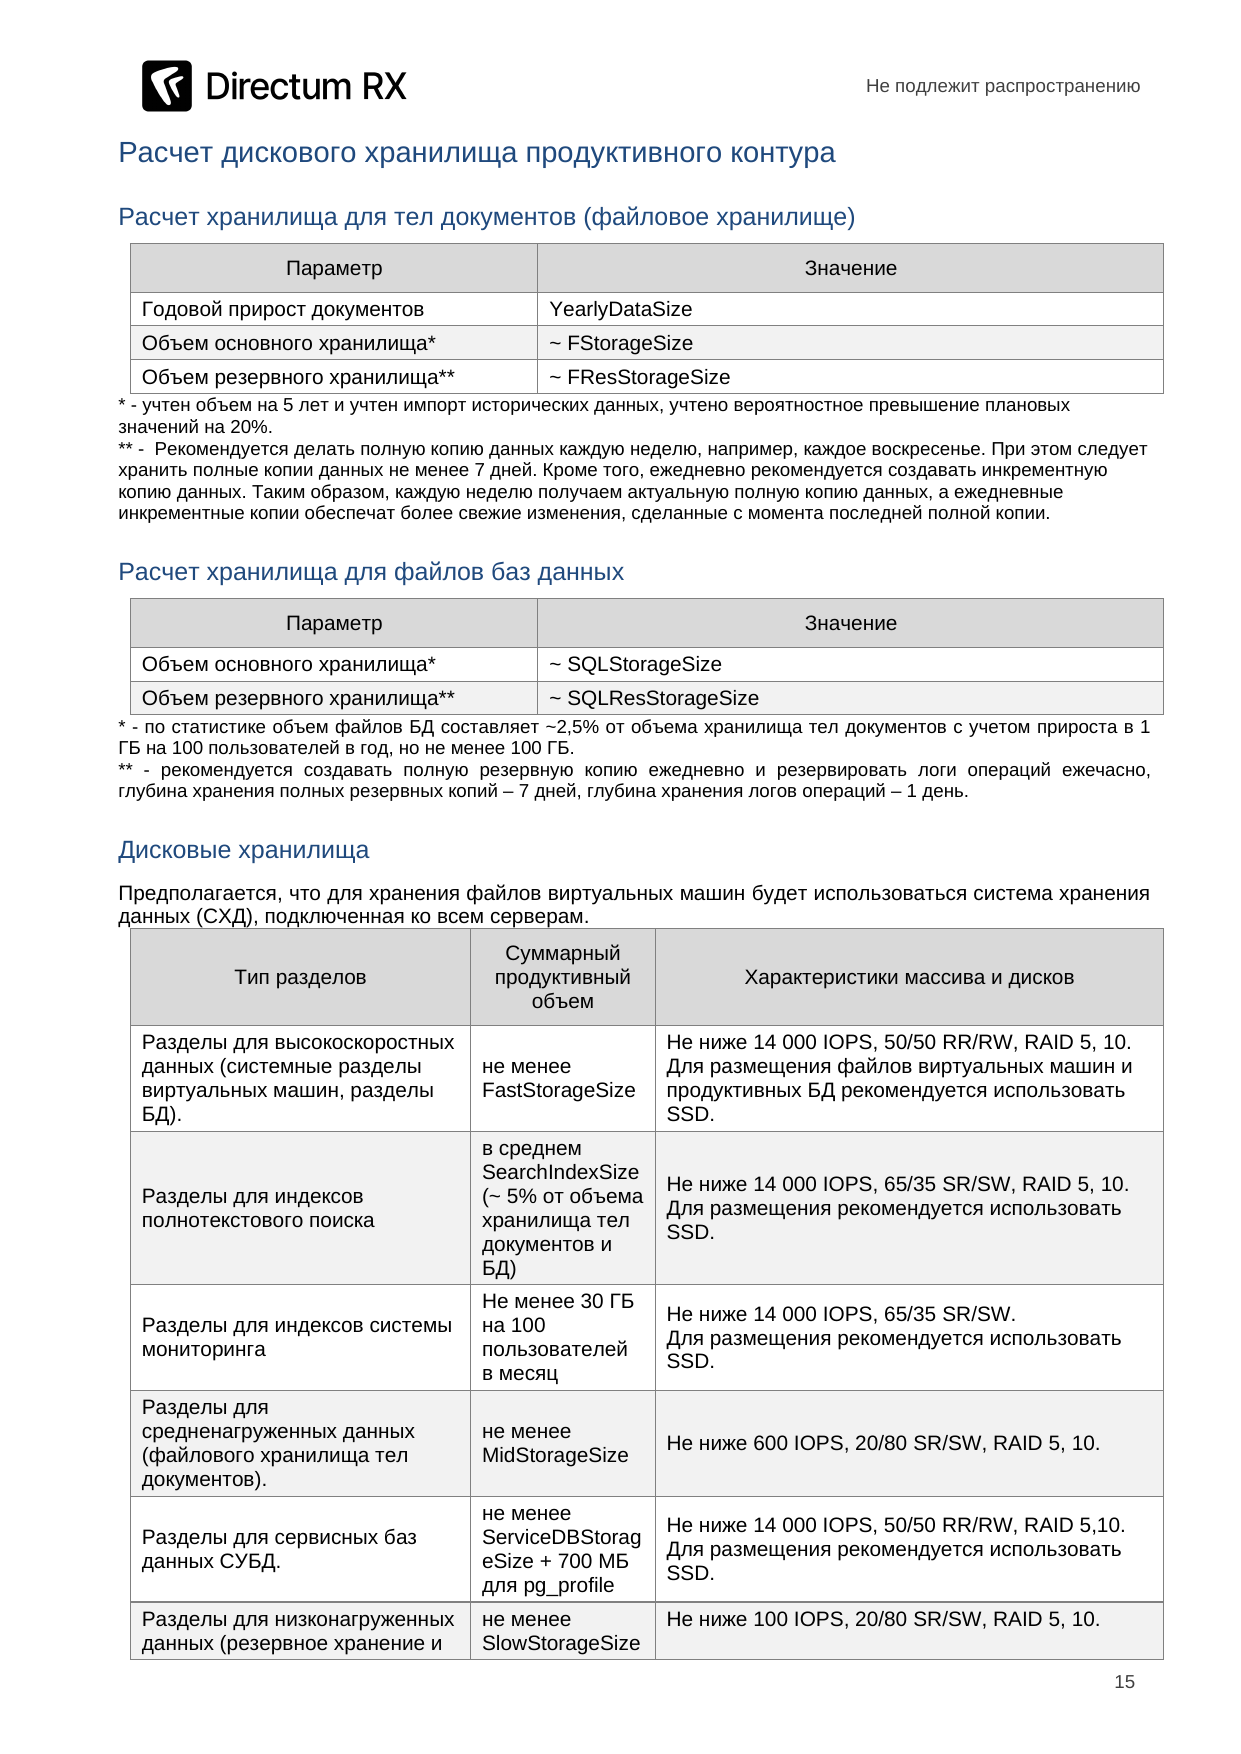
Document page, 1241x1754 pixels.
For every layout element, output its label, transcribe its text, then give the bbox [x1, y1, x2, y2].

subtitle Расчет дискового хранилища продуктивного контура [118, 135, 1152, 168]
table_cell Объем основного хранилища* [131, 326, 537, 359]
text ** - Рекомендуется делать полную копию данных каждую неделю, например, каждое воскресенье. При этом следует хранить полные копии данных не менее 7 дней. Кроме того, ежедневно рекомендуется создавать инкрементную копию данных. Таким образом, каждую неделю получаем актуальную полную копию данных, а ежедневные инкрементные копии обеспечат более свежие изменения, сделанные с момента последней полной копии. [118, 437, 1152, 523]
table_header Характеристики массива и дисков [656, 929, 1163, 1025]
table_cell Объем резервного хранилища** [131, 682, 537, 714]
table_cell ~ FStorageSize [538, 326, 1163, 359]
table_cell Разделы для высокоскоростных данных (системные разделы виртуальных машин, разделы БД). [131, 1026, 470, 1131]
table_cell не менее MidStorageSize [471, 1391, 655, 1496]
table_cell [656, 1603, 1163, 1659]
table_header Значение [538, 599, 1163, 647]
text * - учтен объем на 5 лет и учтен импорт исторических данных, учтено вероятностное превышение плановых значений на 20%. [118, 394, 1152, 437]
text * - по статистике объем файлов БД составляет ~2,5% от объема хранилища тел документов с учетом прироста в 1 ГБ на 100 пользователей в год, но не менее 100 ГБ. [118, 715, 1152, 758]
table_cell Разделы для индексов системы мониторинга [131, 1285, 470, 1390]
table_cell ~ SQLStorageSize [538, 648, 1163, 681]
subtitle Расчет хранилища для тел документов (файловое хранилище) [118, 202, 1152, 231]
table_cell Не ниже 14 000 IOPS, 50/50 RR/RW, RAID 5, 10. Для размещения файлов виртуальных машин и продуктивных БД рекомендуется использовать SSD. [656, 1026, 1163, 1131]
subtitle Дисковые хранилища [118, 835, 1152, 864]
table_header Тип разделов [131, 929, 470, 1025]
table_header Значение [538, 244, 1163, 292]
subtitle Расчет хранилища для файлов баз данных [118, 557, 1152, 586]
table_cell Не ниже 14 000 IOPS, 65/35 SR/SW, RAID 5, 10. Для размещения рекомендуется использовать SSD. [656, 1132, 1163, 1284]
table_header Параметр [131, 244, 537, 292]
table_cell Не ниже 14 000 IOPS, 65/35 SR/SW. Для размещения рекомендуется использовать SSD. [656, 1285, 1163, 1390]
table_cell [131, 1603, 470, 1659]
table_cell YearlyDataSize [538, 293, 1163, 325]
table_cell Разделы для сервисных баз данных СУБД. [131, 1497, 470, 1601]
table_cell Разделы для индексов полнотекстового поиска [131, 1132, 470, 1284]
table_cell не менее ServiceDBStorageSize + 700 МБ для pg_profile [471, 1497, 655, 1601]
table_cell Объем основного хранилища* [131, 648, 537, 681]
table_cell Не менее 30 ГБ на 100 пользователей в месяц [471, 1285, 655, 1390]
table_cell Не ниже 600 IOPS, 20/80 SR/SW, RAID 5, 10. [656, 1391, 1163, 1496]
table_cell ~ FResStorageSize [538, 360, 1163, 393]
table_cell Объем резервного хранилища** [131, 360, 537, 393]
table_cell не менее FastStorageSize [471, 1026, 655, 1131]
table_cell Годовой прирост документов [131, 293, 537, 325]
table_cell Не ниже 14 000 IOPS, 50/50 RR/RW, RAID 5,10. Для размещения рекомендуется использовать SSD. [656, 1497, 1163, 1601]
text ** - рекомендуется создавать полную резервную копию ежедневно и резервировать логи операций ежечасно, глубина хранения полных резервных копий – 7 дней, глубина хранения логов операций – 1 день. [118, 758, 1152, 802]
table_cell Разделы для средненагруженных данных (файлового хранилища тел документов). [131, 1391, 470, 1496]
table_header Параметр [131, 599, 537, 647]
table_cell не менее SlowStorageSize [471, 1603, 655, 1659]
table_header Суммарный продуктивный объем [471, 929, 655, 1025]
table_cell в среднем SearchIndexSize (~ 5% от объема хранилища тел документов и БД) [471, 1132, 655, 1284]
table_cell ~ SQLResStorageSize [538, 682, 1163, 714]
picture [140, 59, 410, 114]
text Предполагается, что для хранения файлов виртуальных машин будет использоваться система хранения данных (СХД), подключенная ко всем серверам. [118, 880, 1152, 928]
